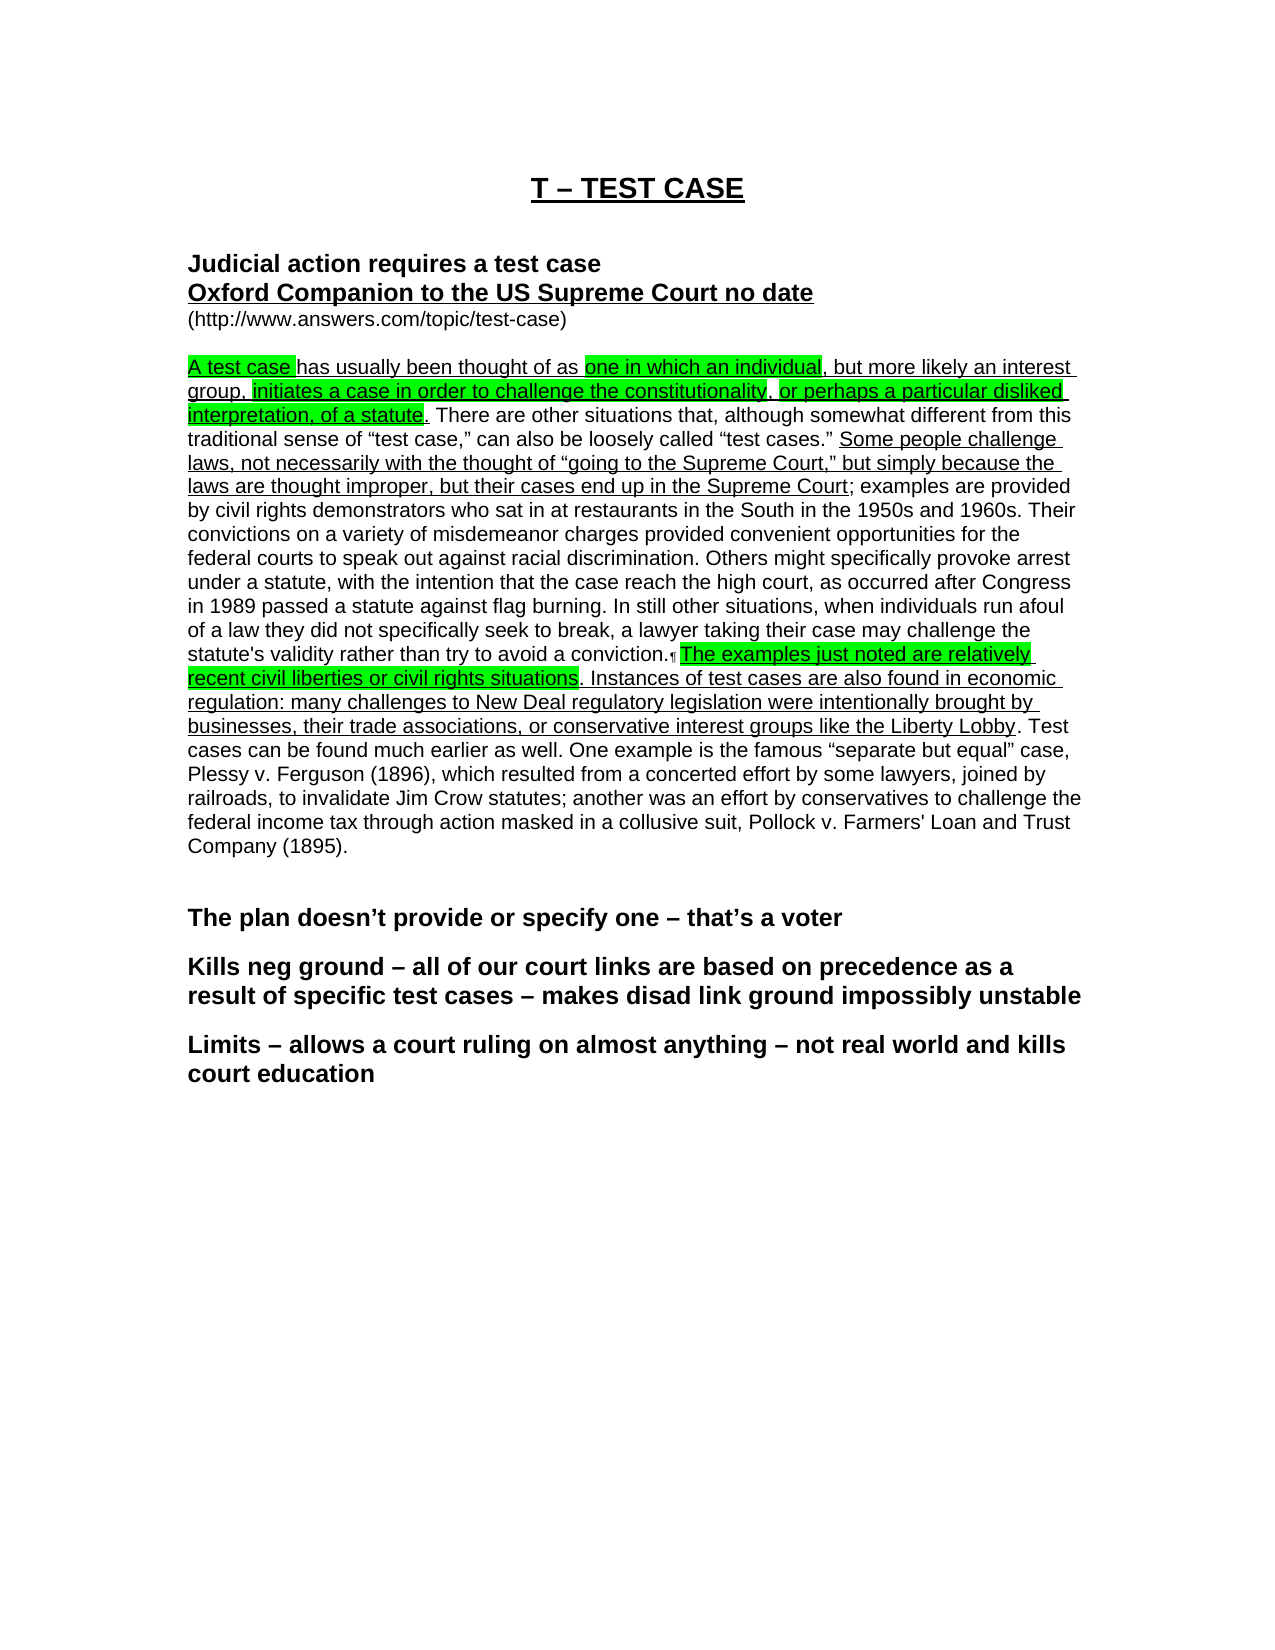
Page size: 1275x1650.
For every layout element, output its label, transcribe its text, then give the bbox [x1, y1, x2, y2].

subtitle t – test case [187, 171, 1087, 204]
text Limits – allows a court ruling on almost anything – not real world and kills court education [187, 1030, 1087, 1088]
text Judicial action requires a test case [187, 249, 1087, 278]
text The plan doesn’t provide or specify one – that’s a voter [187, 902, 1087, 931]
text A test case has usually been thought of as one in which an individual, but more likely an interest group, initiates a case in order to challenge the constitutionality, or perhaps a particular disliked interpretation, of a statute. There are other situations that, although somewhat different from this traditional sense of “test case,” can also be loosely called “test cases.” Some people challenge laws, not necessarily with the thought of “going to the Supreme Court,” but simply because the laws are thought improper, but their cases end up in the Supreme Court; examples are provided by civil rights demonstrators who sat in at restaurants in the South in the 1950s and 1960s. Their convictions on a variety of misdemeanor charges provided convenient opportunities for the federal courts to speak out against racial discrimination. Others might specifically provoke arrest under a statute, with the intention that the case reach the high court, as occurred after Congress in 1989 passed a statute against flag burning. In still other situations, when individuals run afoul of a law they did not specifically seek to break, a lawyer taking their case may challenge the statute's validity rather than try to avoid a conviction.¶ The examples just noted are relatively recent civil liberties or civil rights situations. Instances of test cases are also found in economic regulation: many challenges to New Deal regulatory legislation were intentionally brought by businesses, their trade associations, or conservative interest groups like the Liberty Lobby. Test cases can be found much earlier as well. One example is the famous “separate but equal” case, Plessy v. Ferguson (1896), which resulted from a concerted effort by some lawyers, joined by railroads, to invalidate Jim Crow statutes; another was an effort by conservatives to challenge the federal income tax through action masked in a collusive suit, Pollock v. Farmers' Loan and Trust Company (1895). [187, 354, 1087, 858]
text Oxford Companion to the US Supreme Court no date (http://www.answers.com/topic/test-case) [187, 278, 1087, 331]
text Kills neg ground – all of our court links are based on precedence as a result of specific test cases – makes disad link ground impossibly unstable [187, 952, 1087, 1009]
